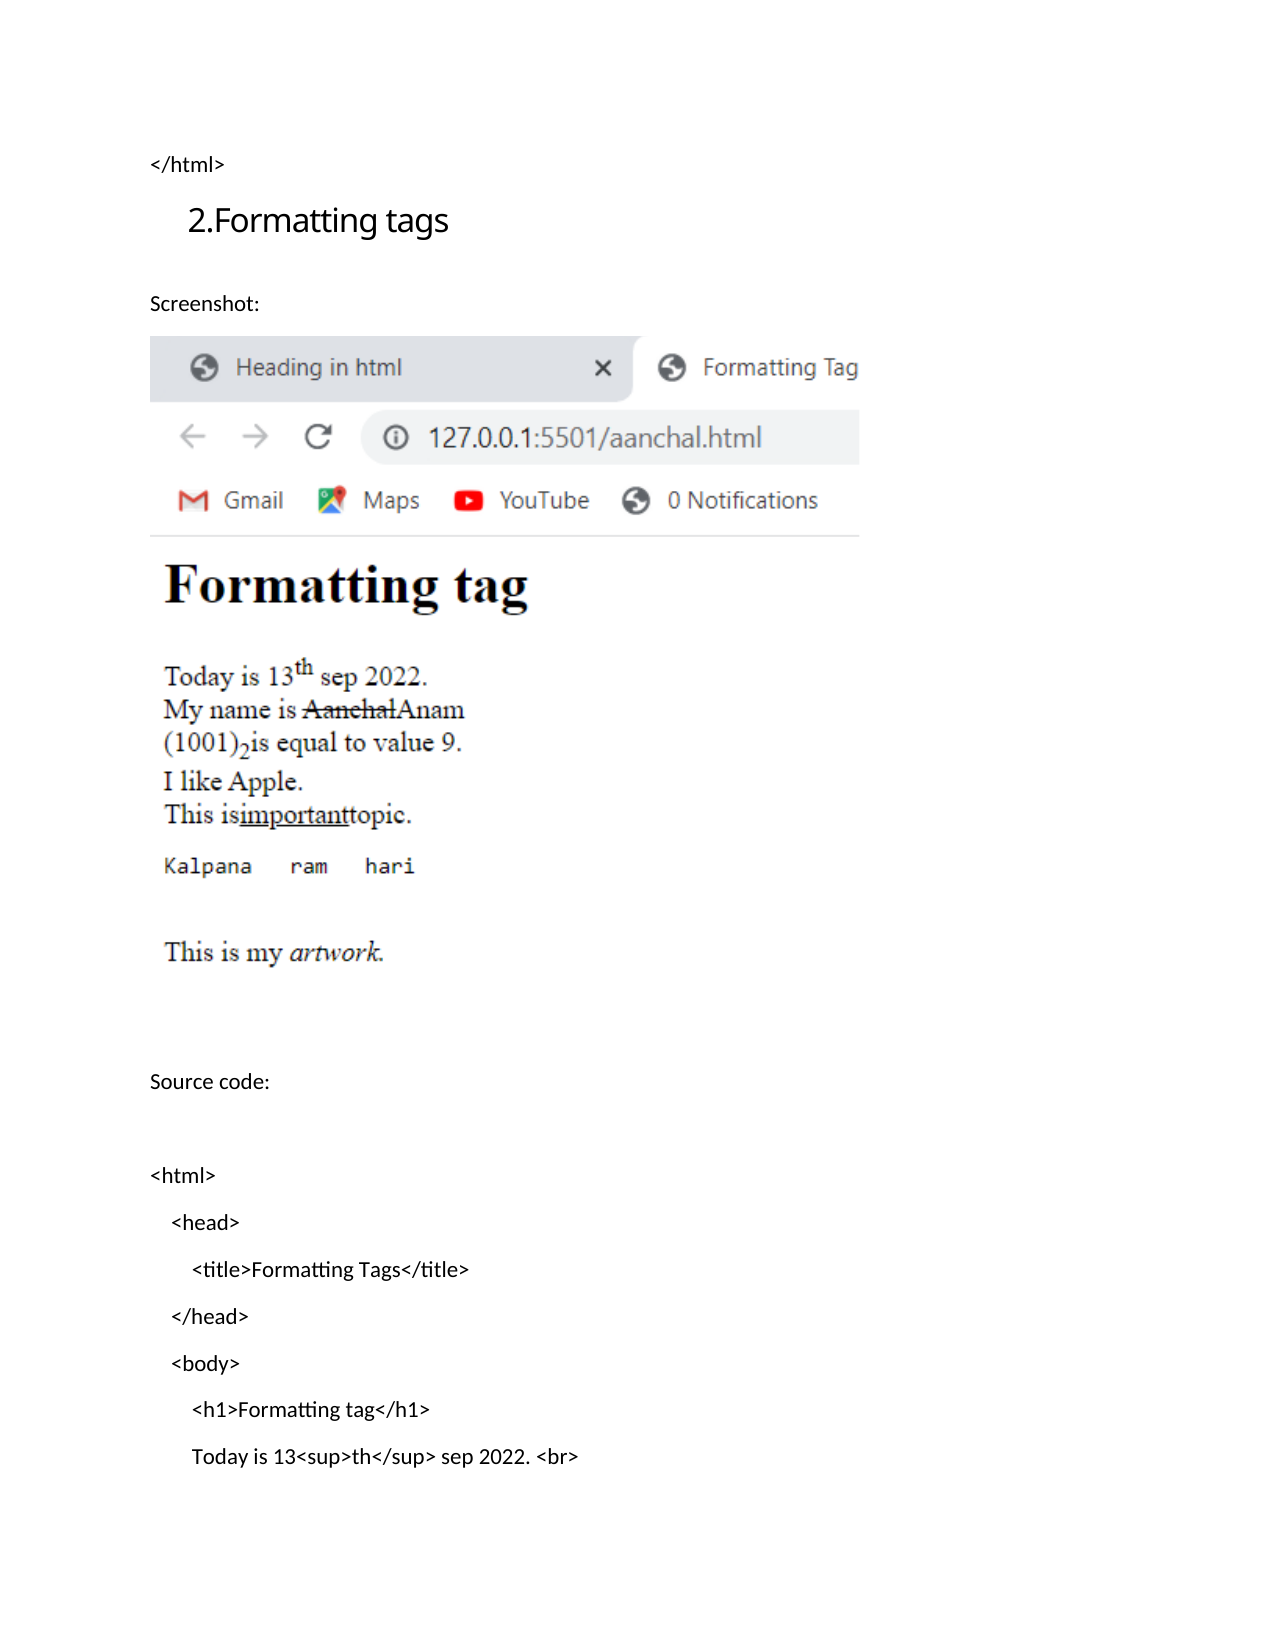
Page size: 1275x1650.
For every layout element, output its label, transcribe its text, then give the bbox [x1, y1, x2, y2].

text <title>Formatting Tags</title> [150, 1255, 1125, 1283]
text Today is 13<sup>th</sup> sep 2022. <br> [150, 1442, 1125, 1471]
text </head> [150, 1302, 1125, 1330]
text Screenshot: [150, 289, 1125, 317]
title 2.Formatting tags [187, 197, 1125, 242]
text <html> [150, 1161, 1125, 1189]
text <h1>Formatting tag</h1> [150, 1396, 1125, 1424]
picture [150, 336, 860, 1049]
text <head> [150, 1208, 1125, 1236]
text <body> [150, 1349, 1125, 1377]
text Source code: [150, 1067, 1125, 1096]
text </html> [150, 150, 1125, 178]
